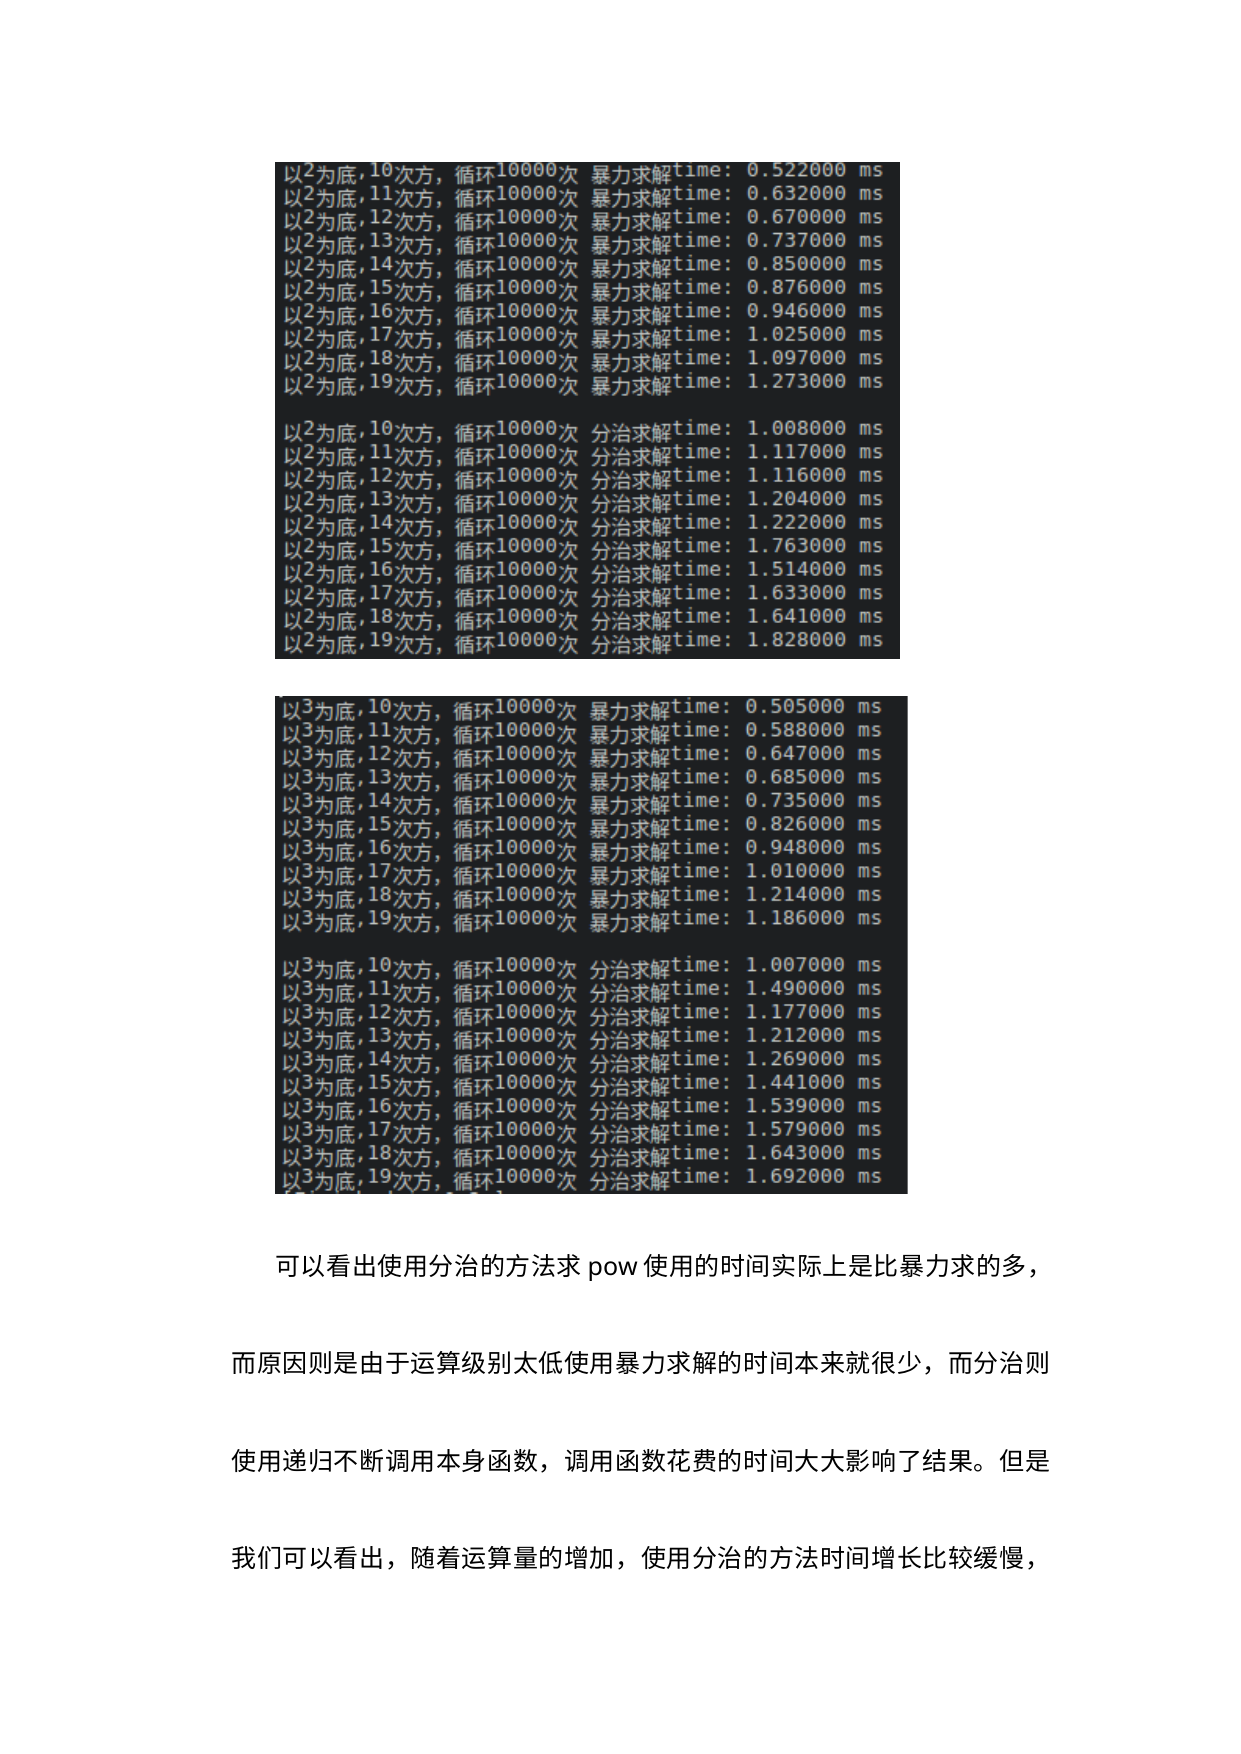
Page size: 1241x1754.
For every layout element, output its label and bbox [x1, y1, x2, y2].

picture [275, 162, 900, 659]
list [231, 1232, 1053, 1589]
picture [275, 696, 908, 1194]
